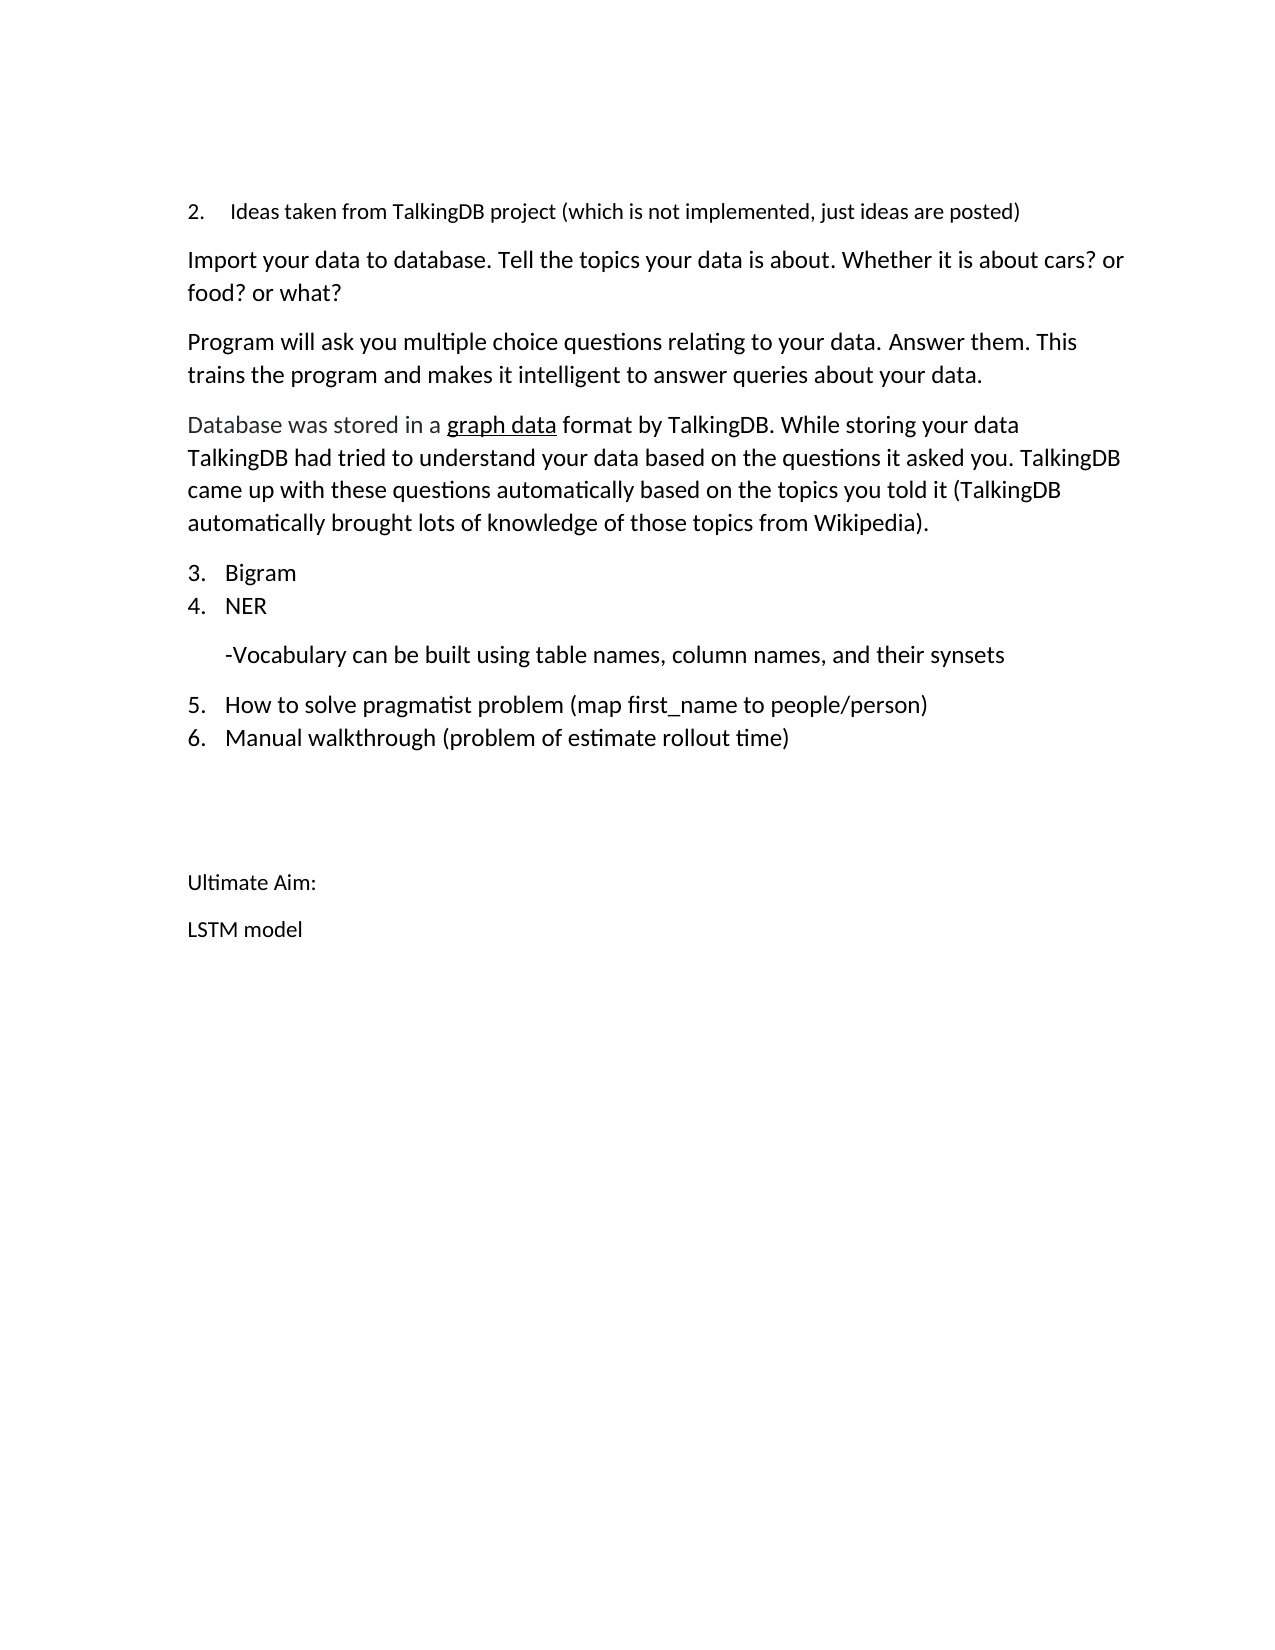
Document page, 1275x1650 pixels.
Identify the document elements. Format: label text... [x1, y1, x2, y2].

list Bigram [187, 557, 1125, 588]
list NER [187, 590, 1125, 621]
text Program will ask you multiple choice questions relating to your data. Answer them. This trains the program and makes it intelligent to answer queries about your data. [187, 326, 1125, 390]
text Ultimate Aim: [187, 868, 1125, 896]
text -Vocabulary can be built using table names, column names, and their synsets [187, 639, 1125, 670]
text Import your data to database. Tell the topics your data is about. Whether it is about cars? or food? or what? [187, 244, 1125, 307]
list Ideas taken from TalkingDB project (which is not implemented, just ideas are posted) [187, 197, 1125, 225]
list Manual walkthrough (problem of estimate rollout time) [187, 722, 1125, 753]
text LSTM model [187, 915, 1125, 943]
text Database was stored in a graph data format by TalkingDB. While storing your data TalkingDB had tried to understand your data based on the questions it asked you. TalkingDB came up with these questions automatically based on the topics you told it (TalkingDB automatically brought lots of knowledge of those topics from Wikipedia). [187, 409, 1125, 538]
list How to solve pragmatist problem (map first_name to people/person) [187, 689, 1125, 720]
